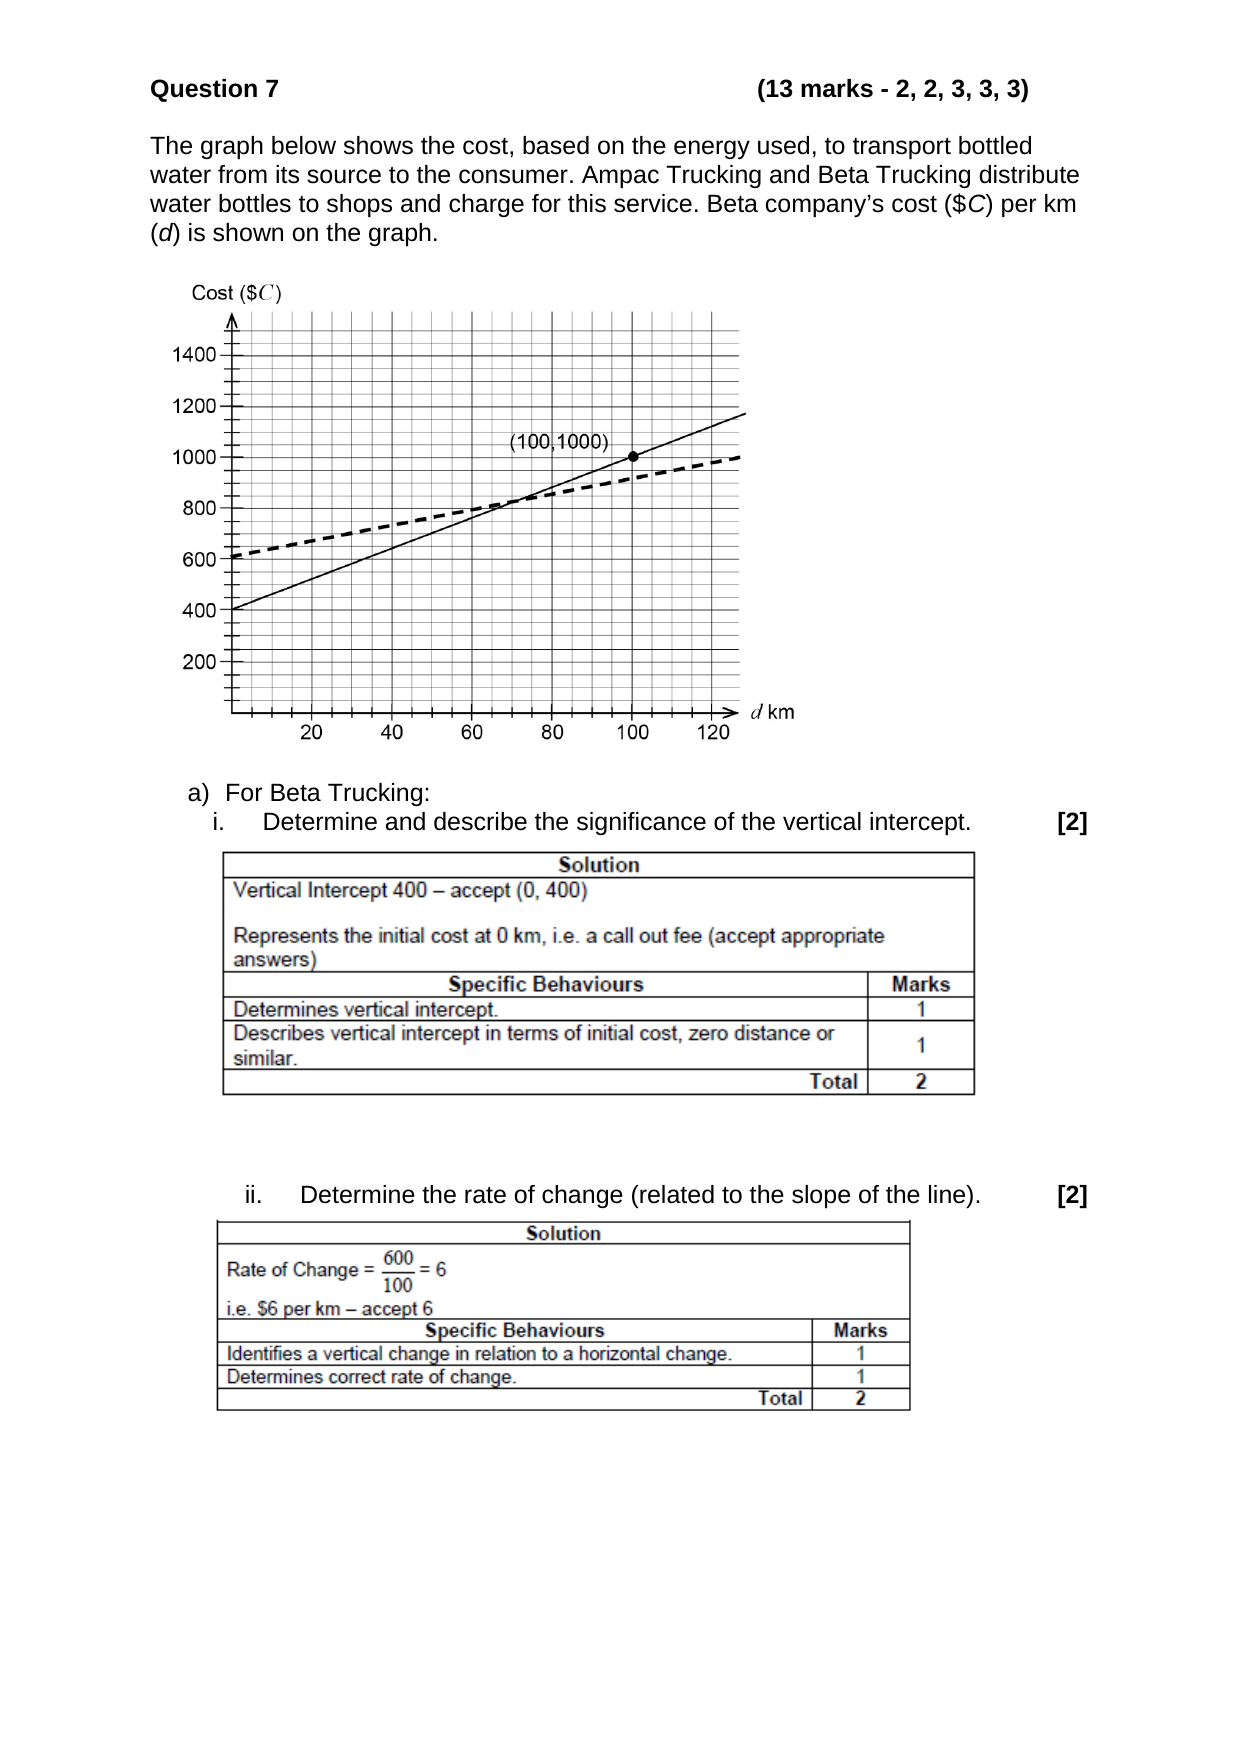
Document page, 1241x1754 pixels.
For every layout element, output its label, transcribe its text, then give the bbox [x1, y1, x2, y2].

picture [204, 1210, 928, 1419]
text Question 7 (13 marks - 2, 2, 3, 3, 3) [150, 74, 1090, 103]
picture [204, 842, 988, 1105]
list For Beta Trucking: [187, 778, 1090, 807]
text The graph below shows the cost, based on the energy used, to transport bottled water from its source to the consumer. Ampac Trucking and Beta Trucking distribute water bottles to shops and charge for this service. Beta company’s cost ($C) per km (d) is shown on the graph. [150, 131, 1090, 246]
